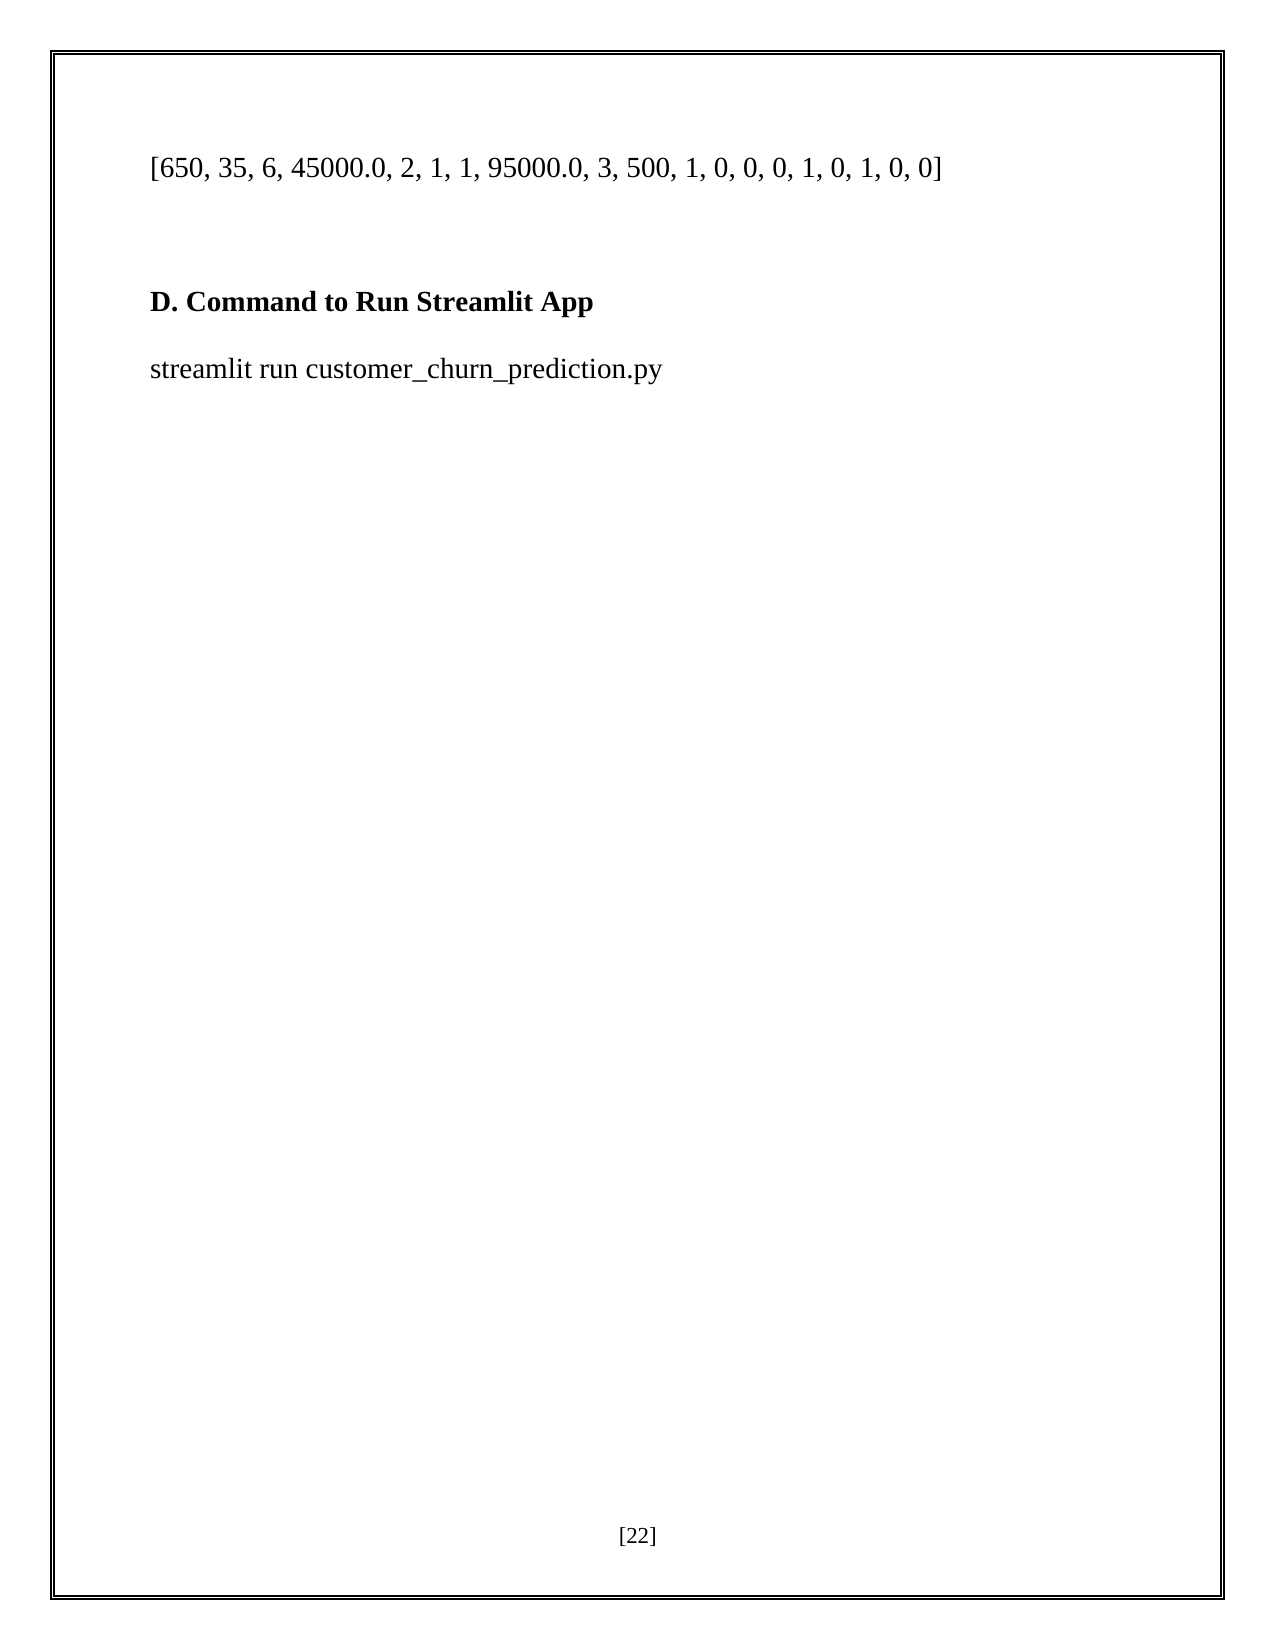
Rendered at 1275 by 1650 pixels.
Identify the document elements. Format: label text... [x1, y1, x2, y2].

text D. Command to Run Streamlit App [150, 284, 1125, 318]
text [650, 35, 6, 45000.0, 2, 1, 1, 95000.0, 3, 500, 1, 0, 0, 0, 1, 0, 1, 0, 0] [150, 150, 1125, 183]
text streamlit run customer_churn_prediction.py [150, 351, 1125, 385]
